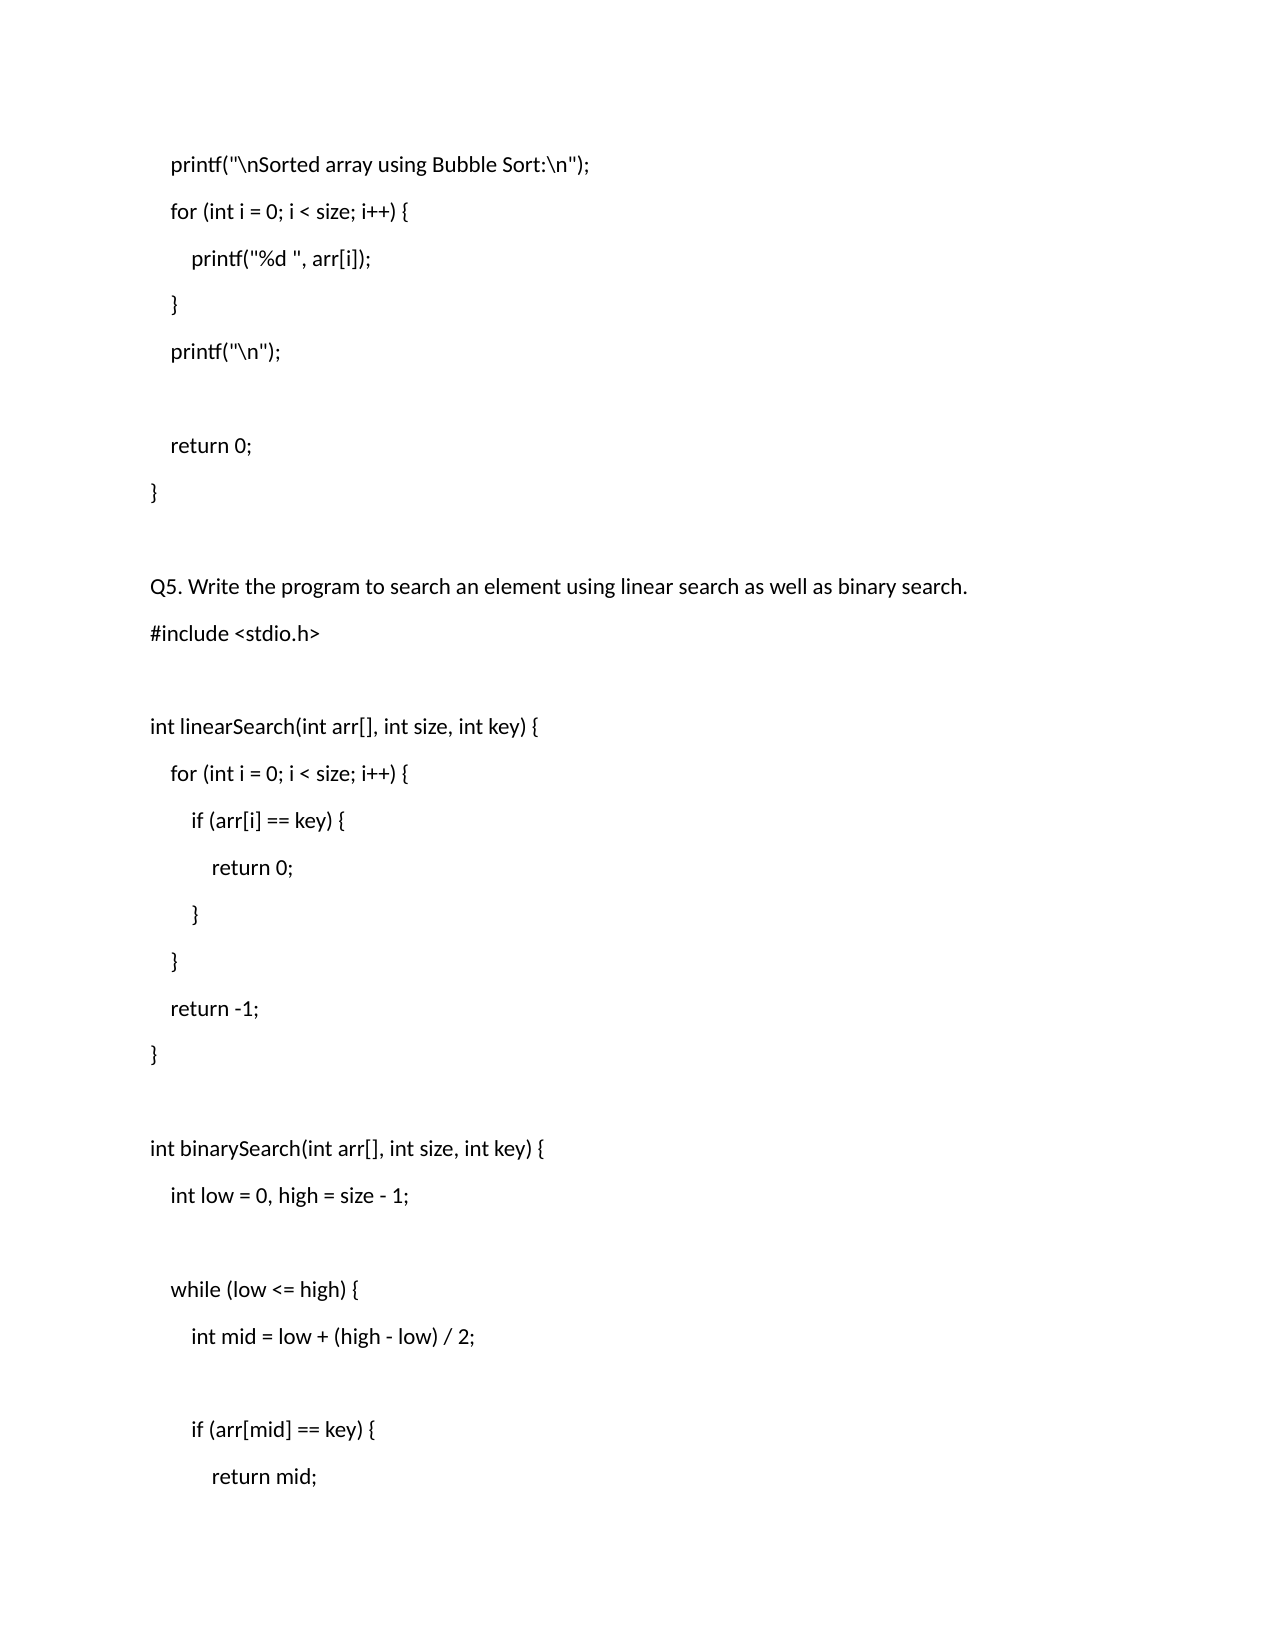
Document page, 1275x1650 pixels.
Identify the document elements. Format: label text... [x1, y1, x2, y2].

text Q5. Write the program to search an element using linear search as well as binary search. [150, 572, 1125, 600]
text int low = 0, high = size - 1; [150, 1181, 1125, 1209]
text for (int i = 0; i < size; i++) { [150, 759, 1125, 787]
text return 0; [150, 431, 1125, 459]
text int linearSearch(int arr[], int size, int key) { [150, 712, 1125, 741]
text printf("%d ", arr[i]); [150, 244, 1125, 272]
text if (arr[mid] == key) { [150, 1416, 1125, 1444]
text #include <stdio.h> [150, 619, 1125, 647]
text return -1; [150, 994, 1125, 1022]
text printf("\nSorted array using Bubble Sort:\n"); [150, 150, 1125, 178]
text return mid; [150, 1462, 1125, 1491]
text printf("\n"); [150, 337, 1125, 366]
text int mid = low + (high - low) / 2; [150, 1322, 1125, 1350]
text for (int i = 0; i < size; i++) { [150, 197, 1125, 225]
text return 0; [150, 853, 1125, 881]
text int binarySearch(int arr[], int size, int key) { [150, 1134, 1125, 1162]
text if (arr[i] == key) { [150, 806, 1125, 834]
text } [150, 900, 1125, 928]
text } [150, 478, 1125, 506]
text } [150, 291, 1125, 319]
text while (low <= high) { [150, 1275, 1125, 1303]
text } [150, 1041, 1125, 1069]
text } [150, 947, 1125, 975]
